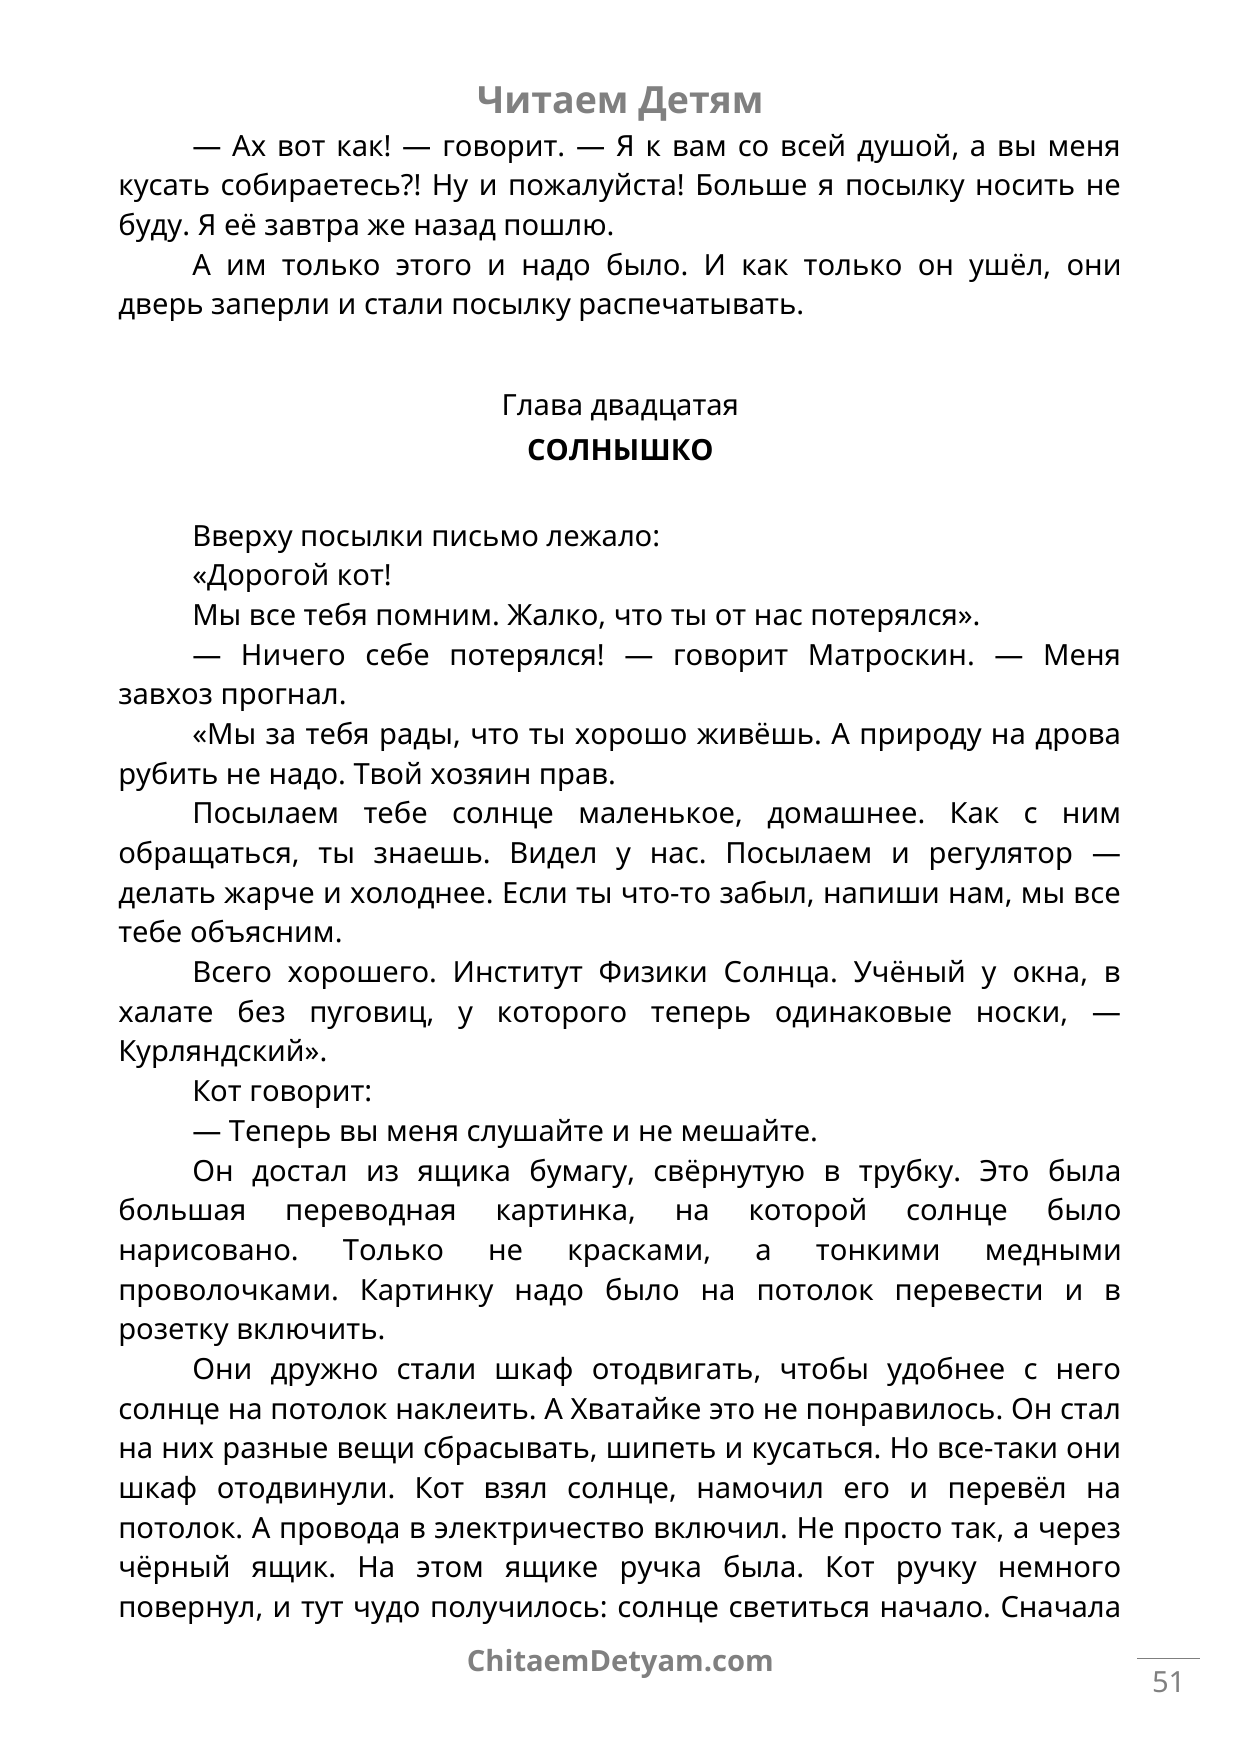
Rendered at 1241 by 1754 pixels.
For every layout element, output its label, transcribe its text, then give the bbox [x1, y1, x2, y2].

text «Дорогой кот! [118, 554, 1122, 594]
text — Ах вот как! — говорит. — Я к вам со всей душой, а вы меня кусать собираетесь?! Ну и пожалуйста! Больше я посылку носить не буду. Я её завтра же назад пошлю. [118, 125, 1122, 244]
text Мы все тебя помним. Жалко, что ты от нас потерялся». [118, 594, 1122, 634]
text «Мы за тебя рады, что ты хорошо живёшь. А природу на дрова рубить не надо. Твой хозяин прав. [118, 713, 1122, 793]
text Кот говорит: [118, 1070, 1122, 1110]
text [118, 1348, 1122, 1626]
text — Ничего себе потерялся! — говорит Матроскин. — Меня завхоз прогнал. [118, 634, 1122, 713]
subtitle Глава двадцатая СОЛНЫШКО [118, 384, 1122, 469]
text Всего хорошего. Институт Физики Солнца. Учёный у окна, в халате без пуговиц, у которого теперь одинаковые носки, — Курляндский». [118, 951, 1122, 1070]
text — Теперь вы меня слушайте и не мешайте. [118, 1110, 1122, 1150]
text А им только этого и надо было. И как только он ушёл, они дверь заперли и стали посылку распечатывать. [118, 244, 1122, 323]
text Он достал из ящика бумагу, свёрнутую в трубку. Это была большая переводная картинка, на которой солнце было нарисовано. Только не красками, а тонкими медными проволочками. Картинку надо было на потолок перевести и в розетку включить. [118, 1150, 1122, 1348]
text Вверху посылки письмо лежало: [118, 515, 1122, 554]
text Посылаем тебе солнце маленькое, домашнее. Как с ним обращаться, ты знаешь. Видел у нас. Посылаем и регулятор — делать жарче и холоднее. Если ты что-то забыл, напиши нам, мы все тебе объясним. [118, 793, 1122, 951]
